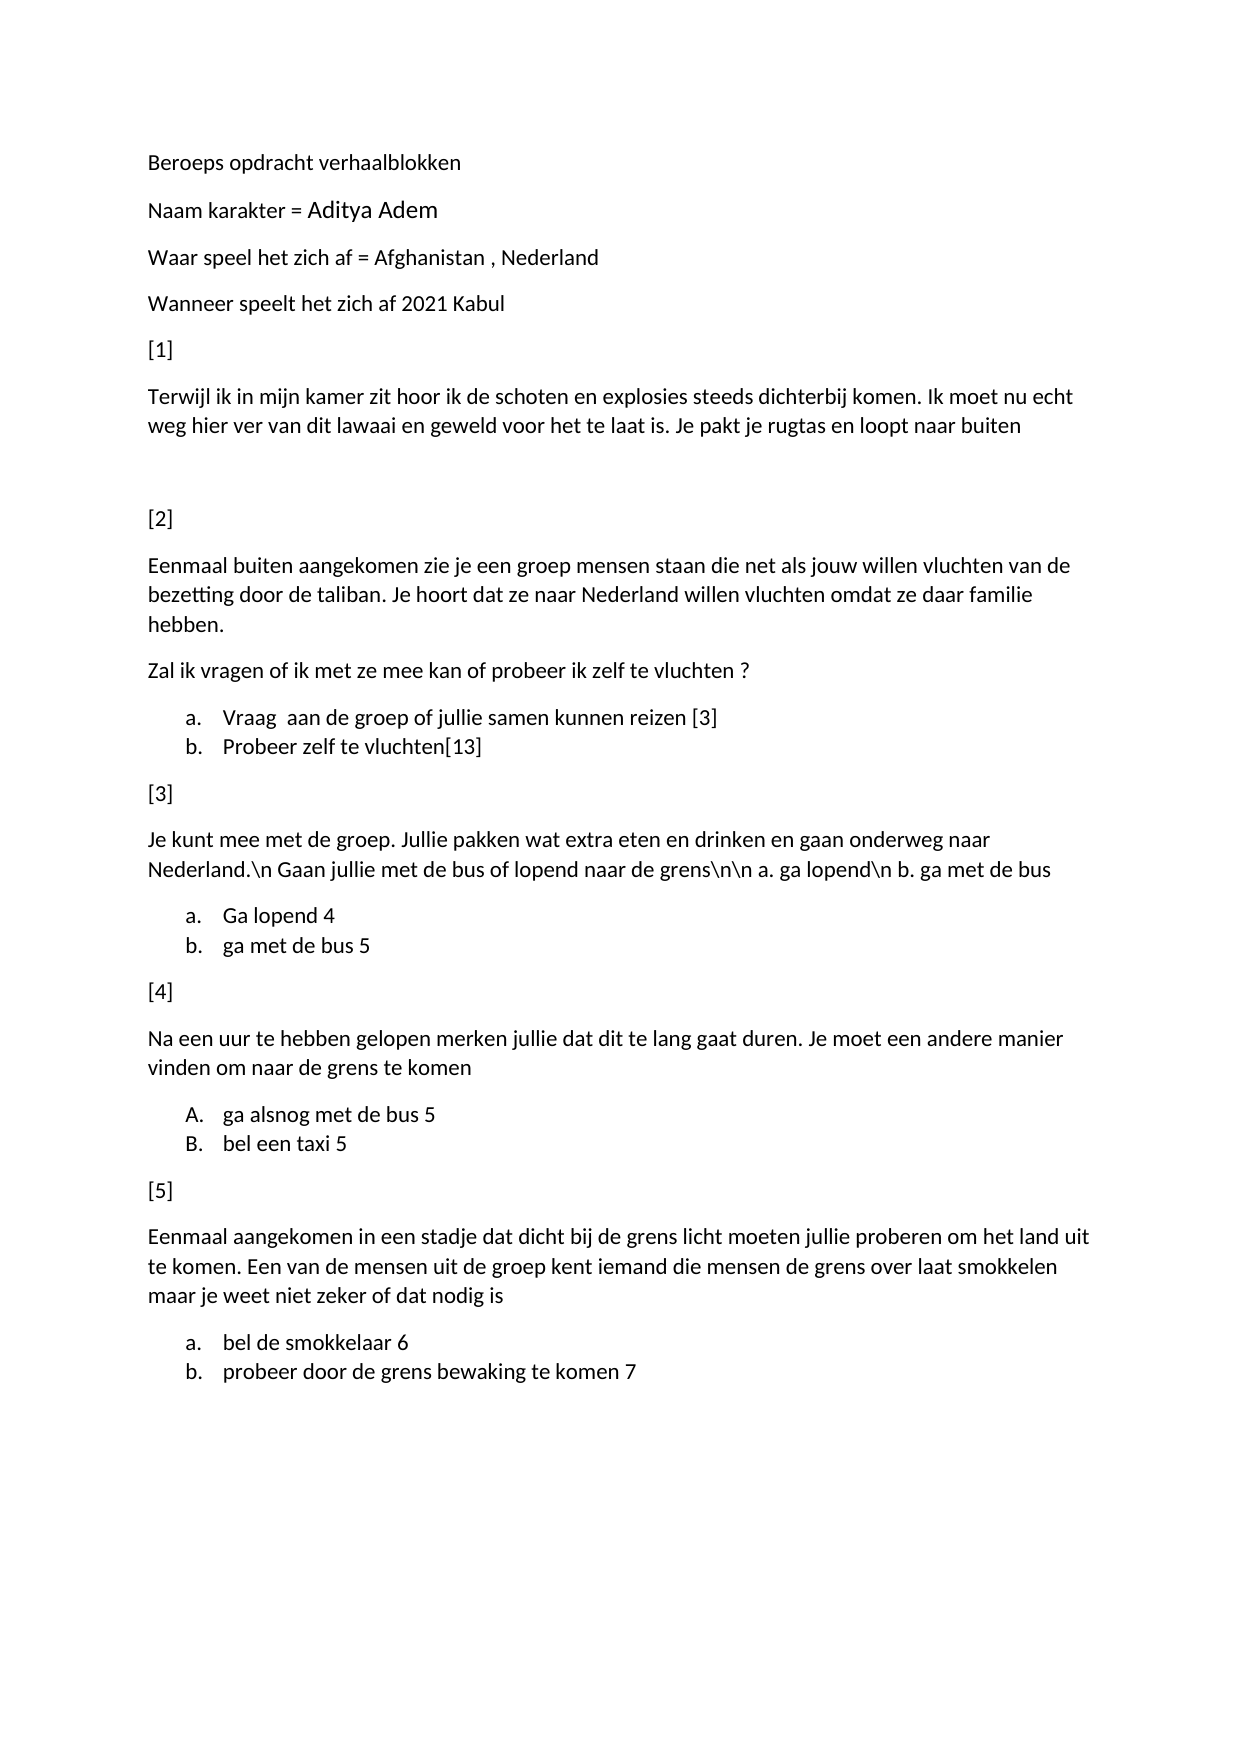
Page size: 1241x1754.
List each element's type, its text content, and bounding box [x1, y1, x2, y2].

list ga met de bus 5 [185, 931, 1093, 959]
text [2] [148, 504, 1093, 532]
list probeer door de grens bewaking te komen 7 [185, 1357, 1093, 1386]
text Beroeps opdracht verhaalblokken [148, 148, 1093, 176]
text [1] [148, 336, 1093, 364]
text Na een uur te hebben gelopen merken jullie dat dit te lang gaat duren. Je moet een andere manier vinden om naar de grens te komen [148, 1024, 1093, 1081]
text [3] [148, 779, 1093, 807]
text [4] [148, 977, 1093, 1005]
text Je kunt mee met de groep. Jullie pakken wat extra eten en drinken en gaan onderweg naar Nederland.\n Gaan jullie met de bus of lopend naar de grens\n\n a. ga lopend\n b. ga met de bus [148, 825, 1093, 883]
text Eenmaal buiten aangekomen zie je een groep mensen staan die net als jouw willen vluchten van de bezetting door de taliban. Je hoort dat ze naar Nederland willen vluchten omdat ze daar familie hebben. [148, 551, 1093, 638]
text Terwijl ik in mijn kamer zit hoor ik de schoten en explosies steeds dichterbij komen. Ik moet nu echt weg hier ver van dit lawaai en geweld voor het te laat is. Je pakt je rugtas en loopt naar buiten [148, 382, 1093, 440]
list bel de smokkelaar 6 [185, 1328, 1093, 1356]
text [5] [148, 1176, 1093, 1204]
list bel een taxi 5 [185, 1129, 1093, 1157]
list Vraag aan de groep of jullie samen kunnen reizen [3] [185, 703, 1093, 731]
text Naam karakter = Aditya Adem [148, 194, 1093, 224]
text Wanneer speelt het zich af 2021 Kabul [148, 289, 1093, 317]
list ga alsnog met de bus 5 [185, 1100, 1093, 1128]
text Zal ik vragen of ik met ze mee kan of probeer ik zelf te vluchten ? [148, 656, 1093, 684]
text Eenmaal aangekomen in een stadje dat dicht bij de grens licht moeten jullie proberen om het land uit te komen. Een van de mensen uit de groep kent iemand die mensen de grens over laat smokkelen maar je weet niet zeker of dat nodig is [148, 1222, 1093, 1309]
text Waar speel het zich af = Afghanistan , Nederland [148, 243, 1093, 271]
list Probeer zelf te vluchten[13] [185, 732, 1093, 761]
list Ga lopend 4 [185, 901, 1093, 929]
